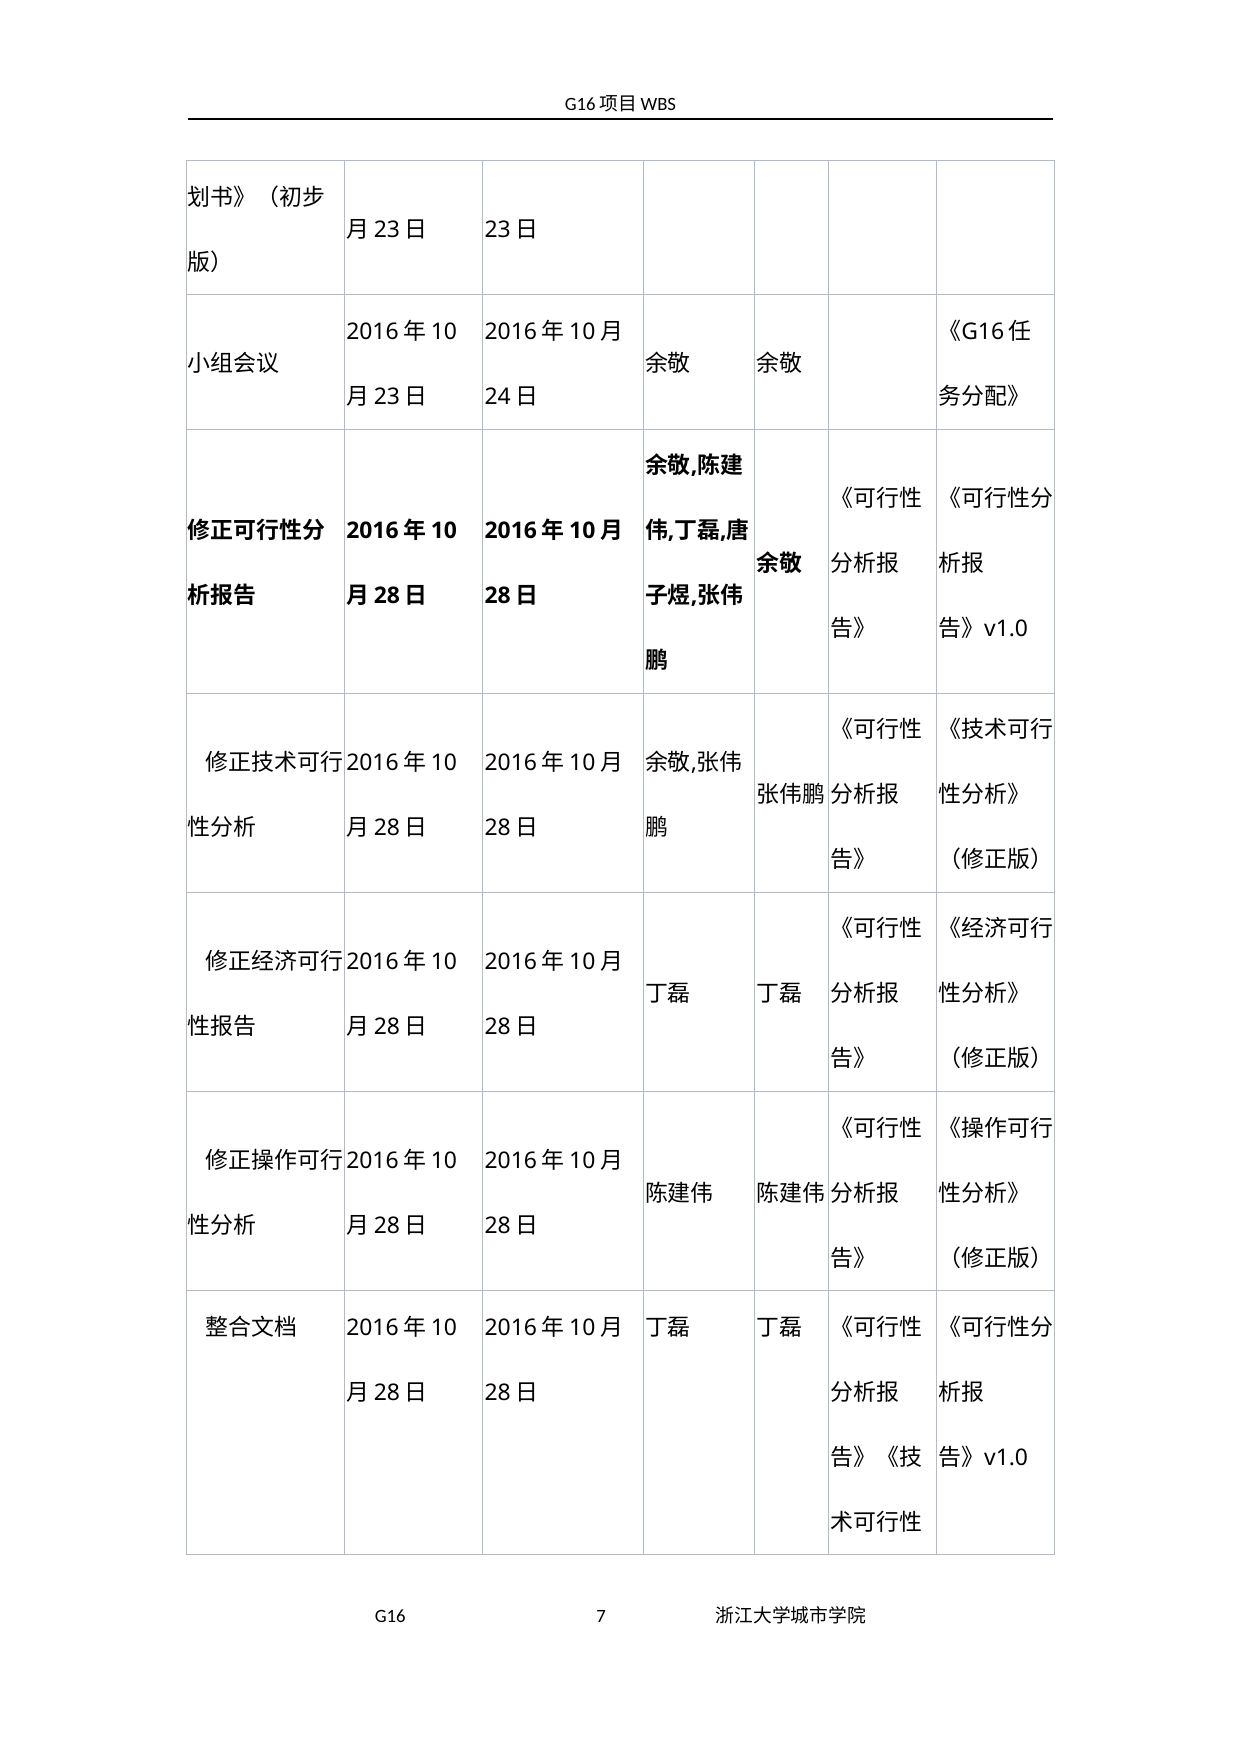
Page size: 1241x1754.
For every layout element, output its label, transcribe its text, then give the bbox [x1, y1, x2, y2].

table_cell [937, 161, 1054, 294]
table_cell 2016年10月28日 [483, 430, 643, 693]
table_cell 修正可行性分析报告 [187, 430, 344, 693]
table_cell 《操作可行性分析》（修正版） [937, 1092, 1054, 1290]
table_cell 陈建伟 [755, 1092, 828, 1290]
table_cell 余敬 [755, 295, 828, 428]
table_cell 《可行性分析报告》《技术可行性分析》（修正版） 《经济可行性分析》（修正版） 《操作可行性分析》（修正版） [829, 1291, 936, 1554]
table_cell 《可行性分析报告》v1.0 [937, 1291, 1054, 1554]
table_cell 《可行性分析报告》 [829, 430, 936, 693]
table_cell [755, 161, 828, 294]
table_cell 丁磊 [755, 893, 828, 1091]
table_cell 修正经济可行性报告 [187, 893, 344, 1091]
table_cell 修正操作可行性分析 [187, 1092, 344, 1290]
table_cell 整合文档 [187, 1291, 344, 1554]
table_cell 2016年10月28日 [345, 694, 482, 892]
table_cell 《G16任务分配》 [937, 295, 1054, 428]
table_cell 2016年10月23日 [345, 161, 482, 294]
table_cell 2016年10月23日 [483, 161, 643, 294]
table_cell 2016年10月28日 [345, 893, 482, 1091]
table_cell 小组会议 [187, 295, 344, 428]
table_cell 修正技术可行性分析 [187, 694, 344, 892]
table_cell 《可行性分析报告》 [829, 1092, 936, 1290]
table_cell 2016年10月28日 [483, 694, 643, 892]
table_cell 余敬,陈建伟,丁磊,唐子煜,张伟鹏 [644, 430, 754, 693]
table_cell 2016年10月28日 [483, 893, 643, 1091]
table_cell 《可行性分析报告》 [829, 893, 936, 1091]
table_cell 丁磊 [644, 893, 754, 1091]
table_cell 张伟鹏 [755, 694, 828, 892]
table_cell 《项目总体计划书》（初步版） [187, 161, 344, 294]
table_cell 丁磊 [644, 1291, 754, 1554]
table_cell 2016年10月28日 [345, 430, 482, 693]
table_cell [644, 161, 754, 294]
table_cell 2016年10月28日 [345, 1092, 482, 1290]
table_cell 2016年10月28日 [345, 1291, 482, 1554]
table_cell [829, 161, 936, 294]
table_cell 2016年10月28日 [483, 1092, 643, 1290]
table_cell 丁磊 [755, 1291, 828, 1554]
table_cell 《技术可行性分析》（修正版） [937, 694, 1054, 892]
table_cell 2016年10月23日 [345, 295, 482, 428]
table_cell 陈建伟 [644, 1092, 754, 1290]
table_cell 余敬 [644, 295, 754, 428]
table_cell 2016年10月24日 [483, 295, 643, 428]
table_cell 余敬 [755, 430, 828, 693]
table_cell 《经济可行性分析》（修正版） [937, 893, 1054, 1091]
table_cell 余敬,张伟鹏 [644, 694, 754, 892]
table_cell 2016年10月28日 [483, 1291, 643, 1554]
table_cell 《可行性分析报告》v1.0 [937, 430, 1054, 693]
table_cell 《可行性分析报告》 [829, 694, 936, 892]
table_cell [829, 295, 936, 428]
